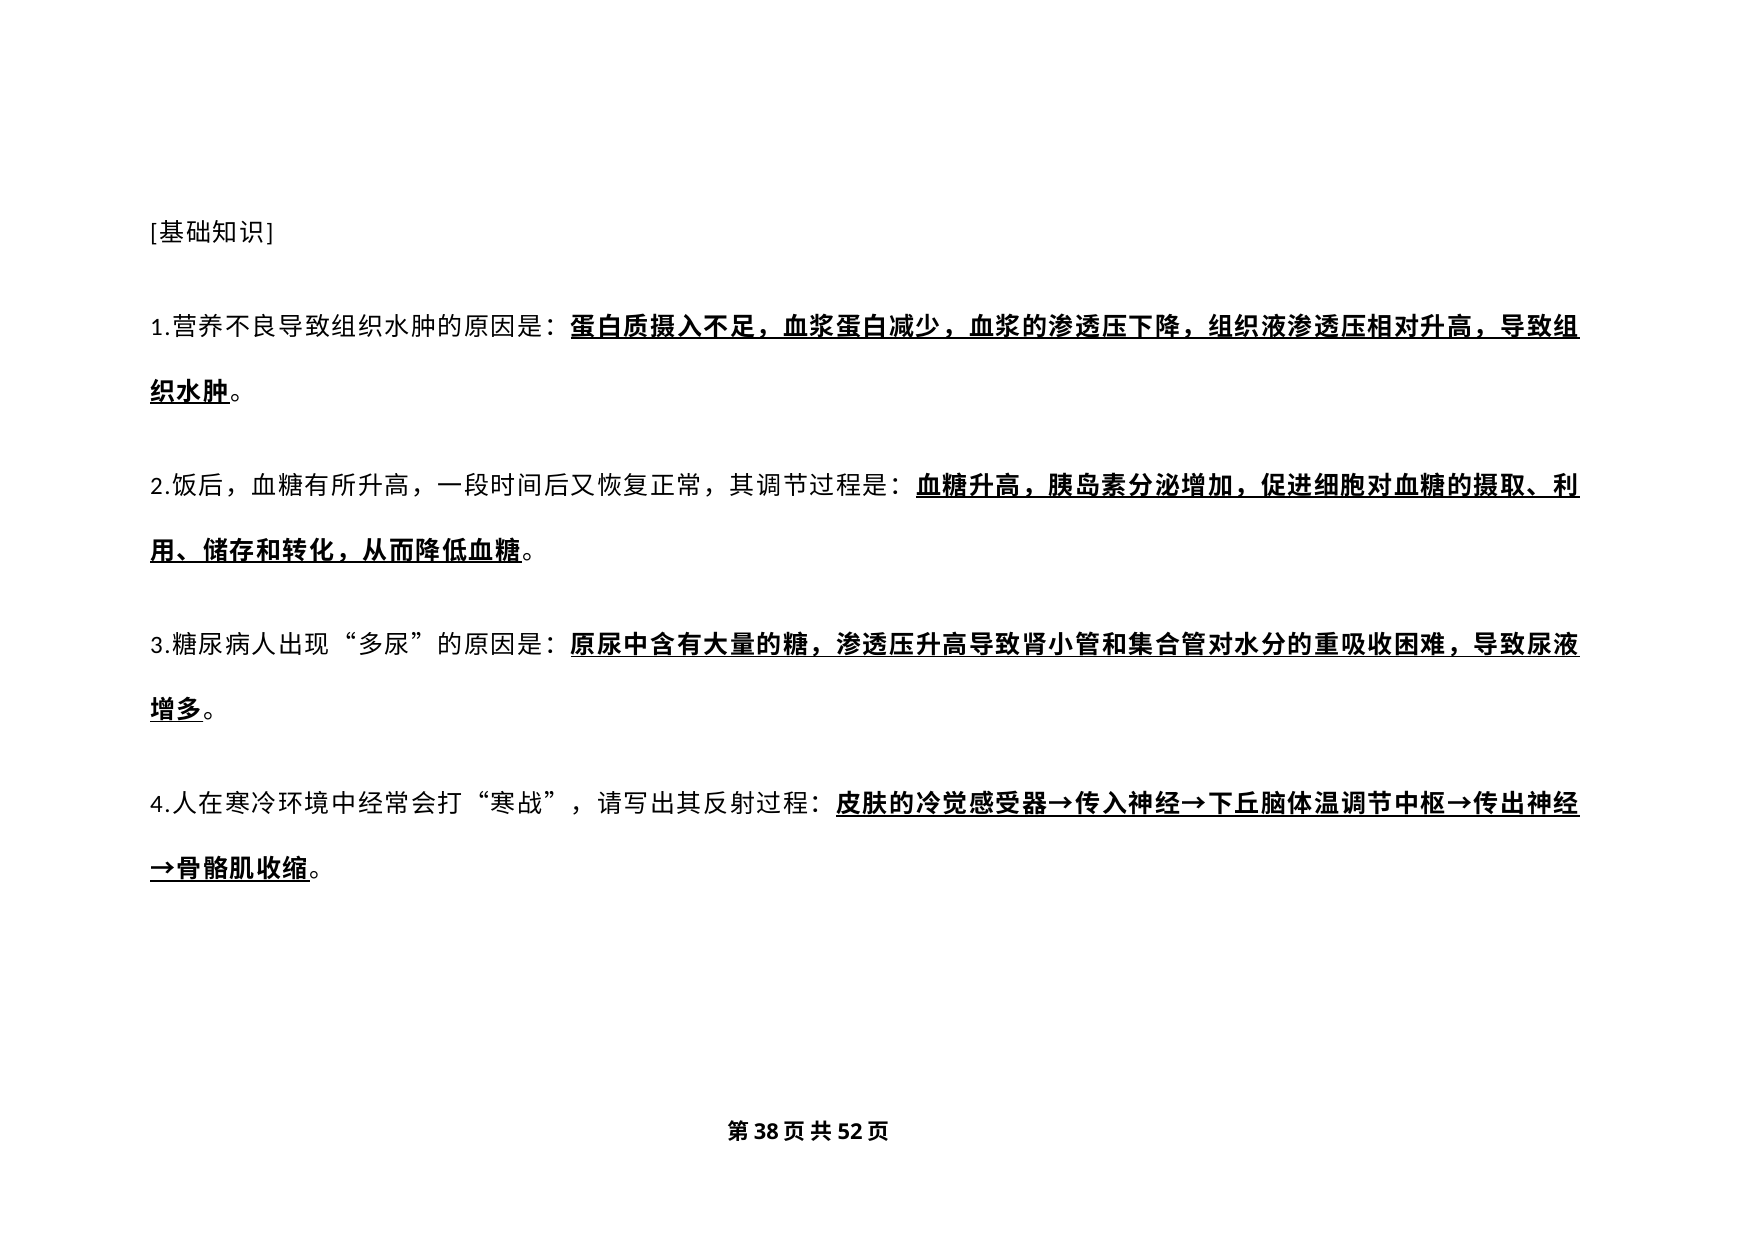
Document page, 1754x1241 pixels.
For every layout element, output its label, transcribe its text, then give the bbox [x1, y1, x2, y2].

text 4.人在寒冷环境中经常会打“寒战”，请写出其反射过程：皮肤的冷觉感受器→传入神经→下丘脑体温调节中枢→传出神经→骨骼肌收缩。 [150, 769, 1604, 899]
text [基础知识] [150, 198, 1604, 263]
text 3.糖尿病人出现“多尿”的原因是：原尿中含有大量的糖，渗透压升高导致肾小管和集合管对水分的重吸收困难，导致尿液增多。 [150, 610, 1604, 740]
text 2.饭后，血糖有所升高，一段时间后又恢复正常，其调节过程是：血糖升高，胰岛素分泌增加，促进细胞对血糖的摄取、利用、储存和转化，从而降低血糖。 [150, 451, 1604, 581]
text 1.营养不良导致组织水肿的原因是：蛋白质摄入不足，血浆蛋白减少，血浆的渗透压下降，组织液渗透压相对升高，导致组织水肿。 [150, 292, 1604, 422]
